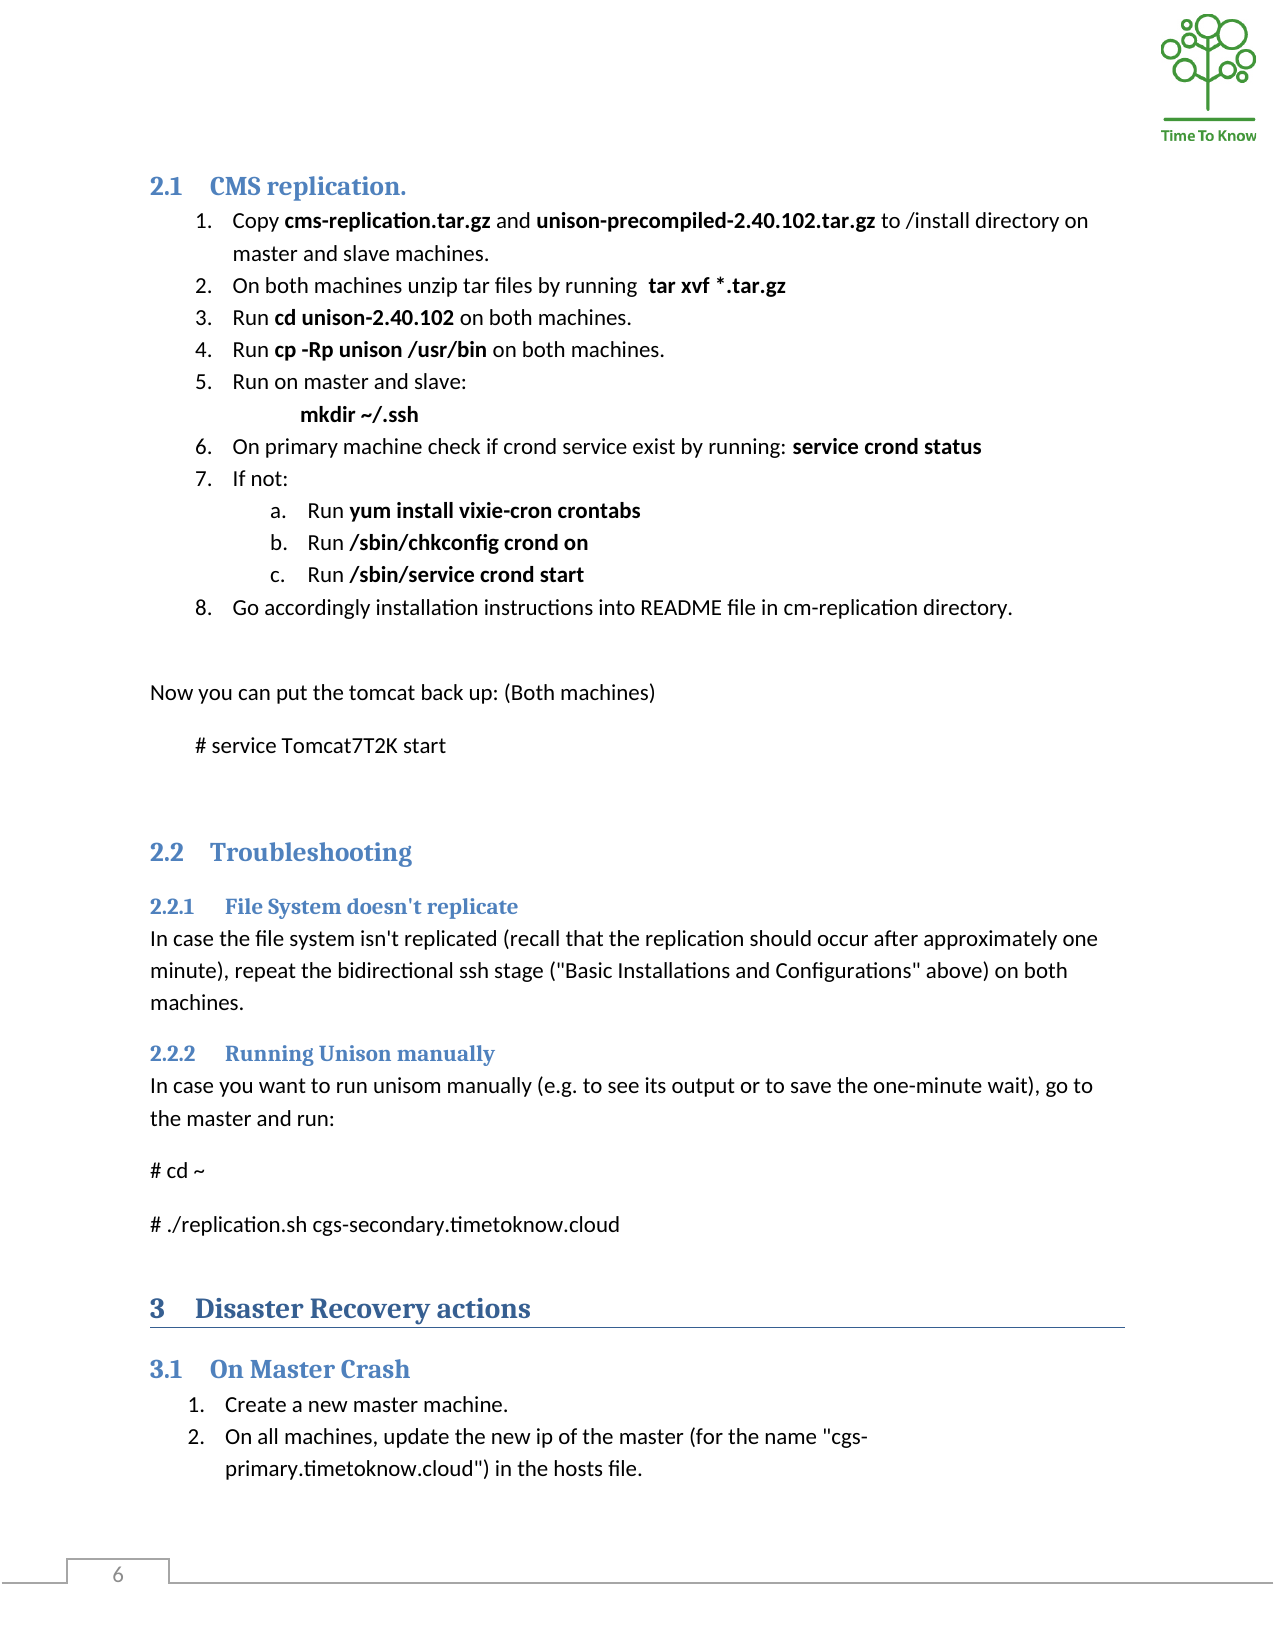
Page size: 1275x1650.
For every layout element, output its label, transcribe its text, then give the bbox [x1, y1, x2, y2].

text In case the file system isn't replicated (recall that the replication should occur after approximately one minute), repeat the bidirectional ssh stage ("Basic Installations and Configurations" above) on both machines. [150, 924, 1125, 1016]
list Run /sbin/chkconfig crond on [270, 528, 1125, 556]
list Run on master and slave: [195, 367, 1125, 396]
subtitle Troubleshooting [150, 837, 1125, 868]
subtitle Running Unison manually [150, 1041, 1125, 1068]
text In case you want to run unisom manually (e.g. to see its output or to save the one-minute wait), go to the master and run: [150, 1071, 1125, 1132]
text # service Tomcat7T2K start [150, 731, 1125, 759]
list On all machines, update the new ip of the master (for the name "cgs-primary.timetoknow.cloud") in the hosts file. [187, 1422, 1125, 1482]
subtitle File System doesn't replicate [150, 894, 1125, 920]
list On both machines unzip tar files by running tar xvf *.tar.gz [195, 271, 1125, 299]
list Go accordingly installation instructions into README file in cm-replication directory. [195, 593, 1125, 621]
list Run yum install vixie-cron crontabs [270, 496, 1125, 524]
picture [1161, 14, 1257, 141]
subtitle Disaster Recovery actions [150, 1292, 1125, 1327]
list Copy cms-replication.tar.gz and unison-precompiled-2.40.102.tar.gz to /install directory on master and slave machines. [195, 207, 1125, 267]
subtitle CMS replication. [150, 171, 1125, 202]
text # cd ~ [150, 1157, 1125, 1185]
list Run cp -Rp unison /usr/bin on both machines. [195, 335, 1125, 363]
subtitle On Master Crash [150, 1354, 1125, 1386]
list mkdir ~/.ssh [300, 400, 1125, 428]
text # ./replication.sh cgs-secondary.timetoknow.cloud [150, 1210, 1125, 1238]
list If not: [195, 464, 1125, 492]
list Run /sbin/service crond start [270, 561, 1125, 589]
list On primary machine check if crond service exist by running: service crond status [195, 432, 1125, 460]
list Run cd unison-2.40.102 on both machines. [195, 303, 1125, 331]
list Create a new master machine. [187, 1390, 1125, 1418]
text Now you can put the tomcat back up: (Both machines) [150, 678, 1125, 706]
